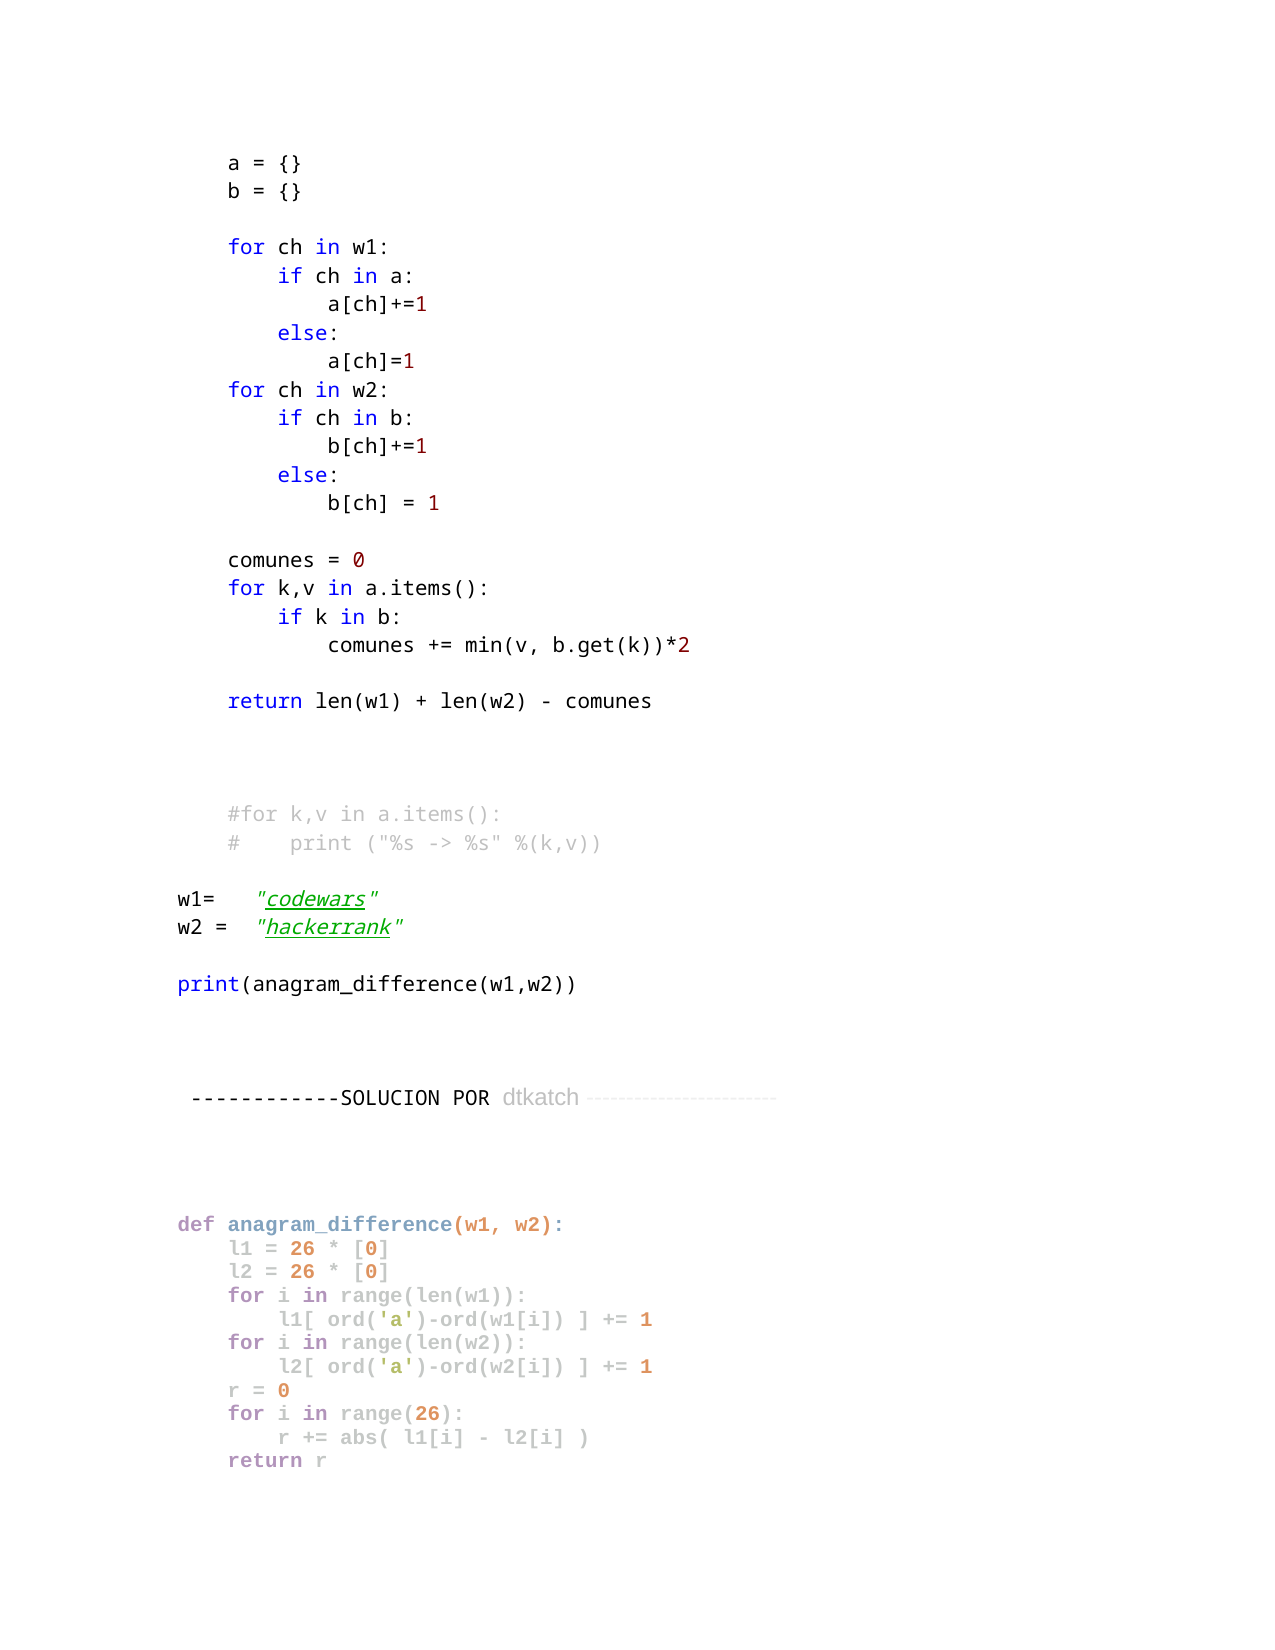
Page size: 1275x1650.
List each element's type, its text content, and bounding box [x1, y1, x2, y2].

text if ch in b: [177, 403, 1098, 432]
text for i in range(len(w2)): [177, 1332, 1098, 1356]
text a[ch]=1 [177, 346, 1098, 375]
text for ch in w2: [177, 375, 1098, 403]
text l2 = 26 * [0] [177, 1261, 1098, 1285]
text l1 = 26 * [0] [177, 1238, 1098, 1261]
text #for k,v in a.items(): [177, 799, 1098, 828]
text r += abs( l1[i] - l2[i] ) [177, 1427, 1098, 1451]
text for ch in w1: [177, 232, 1098, 261]
text def anagram_difference(w1, w2): [177, 1214, 1098, 1238]
text a[ch]+=1 [177, 289, 1098, 318]
text w2 = "hackerrank" [177, 912, 1098, 941]
text return len(w1) + len(w2) - comunes [177, 687, 1098, 715]
text r = 0 [177, 1379, 1098, 1403]
text w1= "codewars" [177, 884, 1098, 912]
text if ch in a: [177, 261, 1098, 289]
text for i in range(26): [177, 1403, 1098, 1427]
text b = {} [177, 176, 1098, 204]
text l1[ ord('a')-ord(w1[i]) ] += 1 [177, 1309, 1098, 1332]
text # print ("%s -> %s" %(k,v)) [177, 828, 1098, 856]
text a = {} [177, 148, 1098, 176]
text if k in b: [177, 602, 1098, 630]
text print(anagram_difference(w1,w2)) [177, 969, 1098, 997]
text else: [177, 318, 1098, 346]
text comunes += min(v, b.get(k))*2 [177, 630, 1098, 659]
text l2[ ord('a')-ord(w2[i]) ] += 1 [177, 1356, 1098, 1379]
text comunes = 0 [177, 545, 1098, 573]
text else: [177, 460, 1098, 488]
text ------------SOLUCION POR dtkatch ------------------------ [177, 1083, 1098, 1111]
text b[ch]+=1 [177, 432, 1098, 460]
text b[ch] = 1 [177, 488, 1098, 517]
text for i in range(len(w1)): [177, 1285, 1098, 1309]
text for k,v in a.items(): [177, 573, 1098, 602]
text return r [177, 1451, 1098, 1474]
